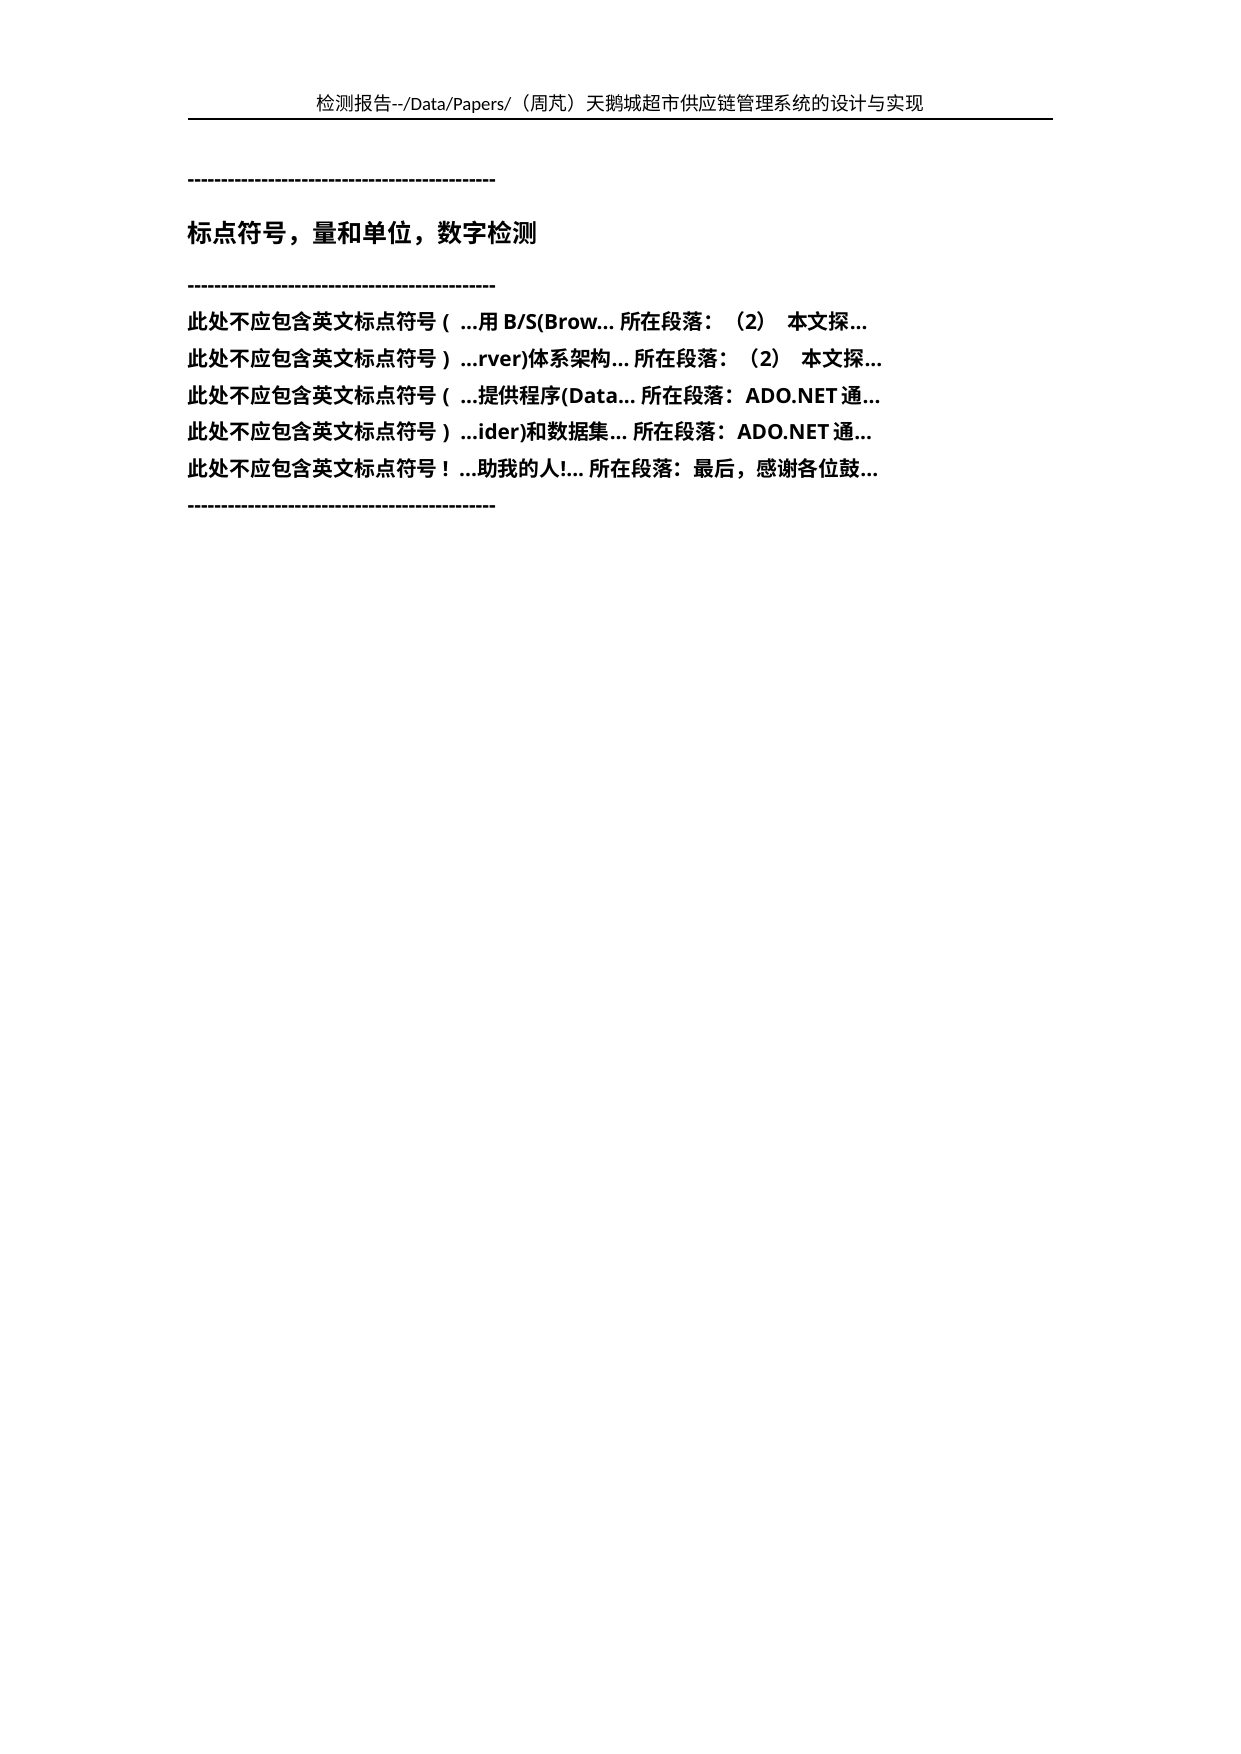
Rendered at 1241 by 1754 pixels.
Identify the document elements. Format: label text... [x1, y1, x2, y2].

text 此处不应包含英文标点符号 ! ...助我的人!... 所在段落：最后，感谢各位鼓... [187, 451, 1053, 484]
text ---------------------------------------------- [187, 488, 1053, 520]
text 此处不应包含英文标点符号 ) ...ider)和数据集... 所在段落：ADO.NET通... [187, 414, 1053, 447]
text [187, 162, 1053, 194]
text 此处不应包含英文标点符号 ) ...rver)体系架构... 所在段落：（2） 本文探... [187, 341, 1053, 374]
text 此处不应包含英文标点符号 ( ...用B/S(Brow... 所在段落：（2） 本文探... [187, 304, 1053, 337]
text 此处不应包含英文标点符号 ( ...提供程序(Data... 所在段落：ADO.NET通... [187, 378, 1053, 410]
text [187, 268, 1053, 300]
text 标点符号，量和单位，数字检测 [187, 199, 1053, 264]
